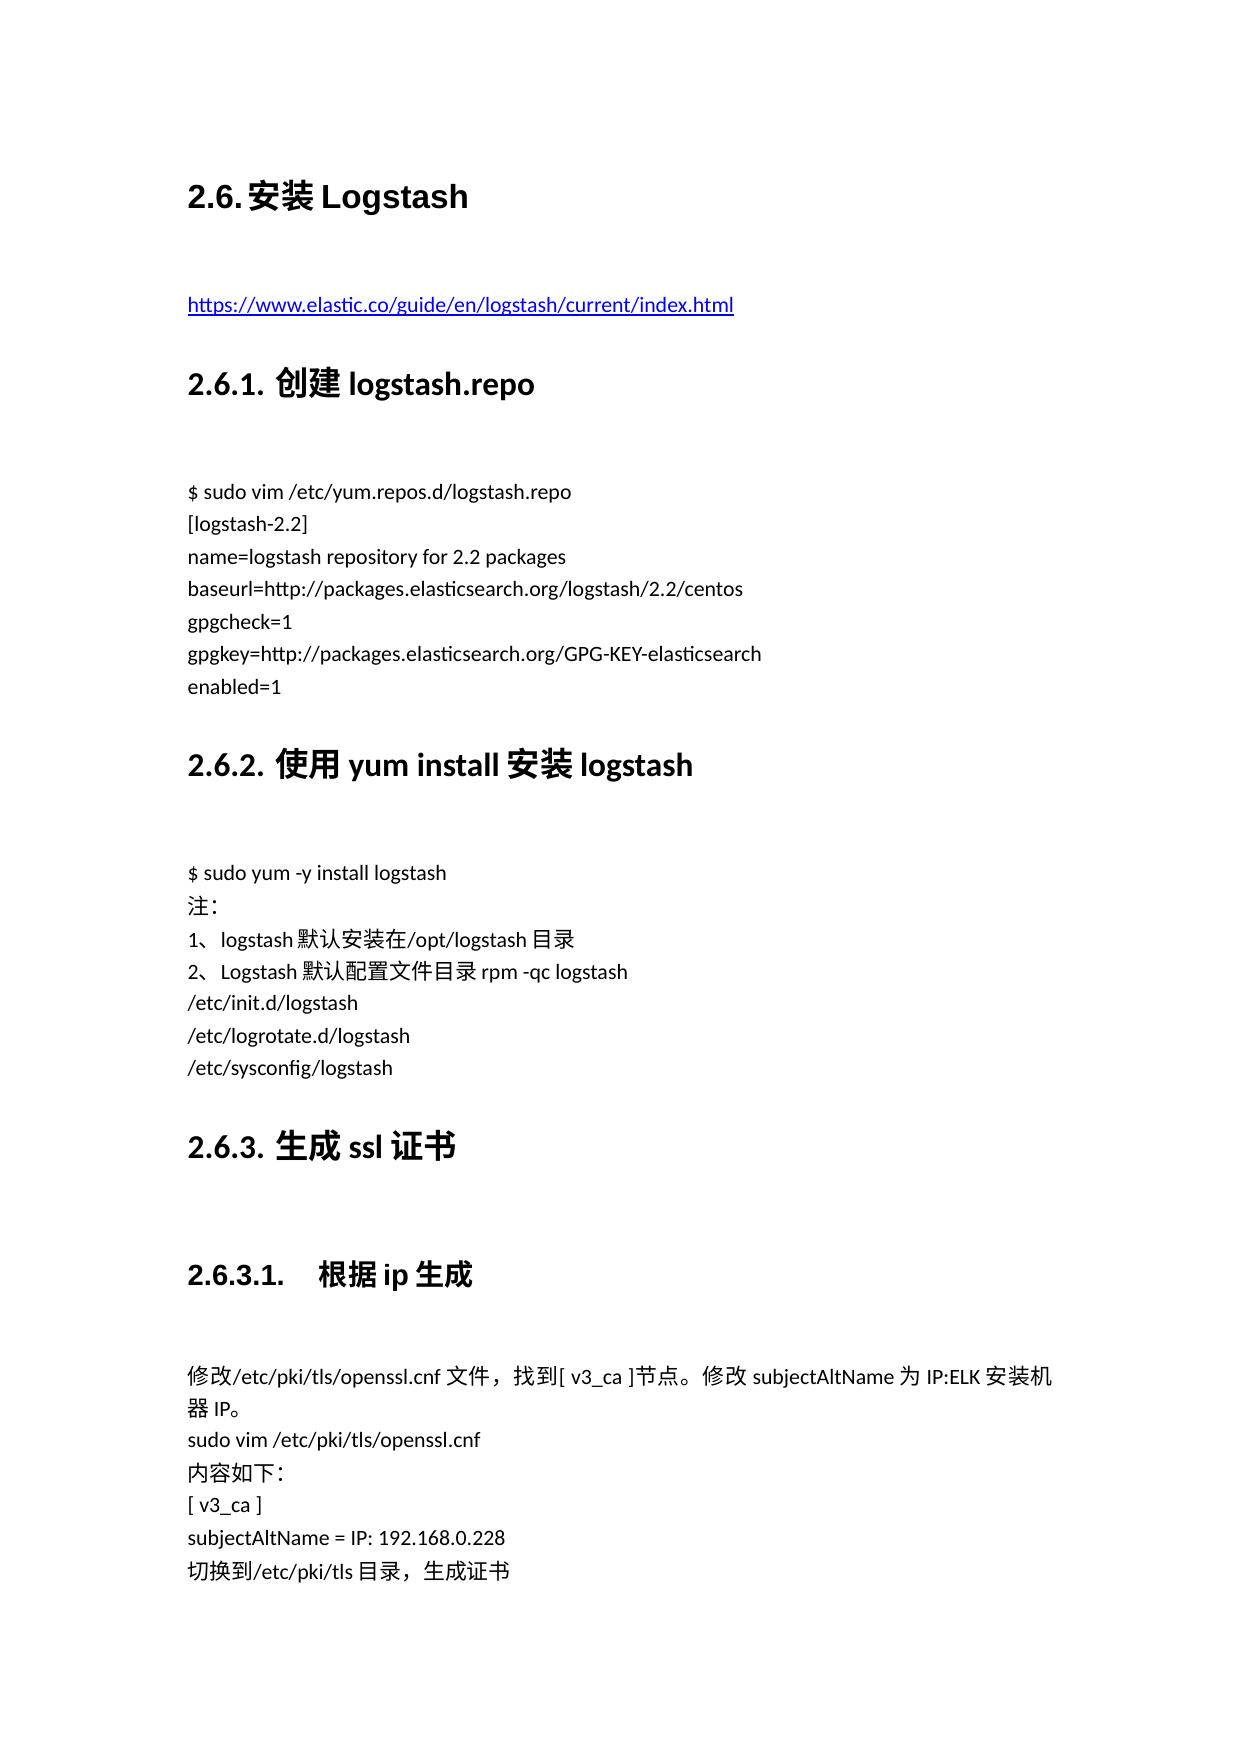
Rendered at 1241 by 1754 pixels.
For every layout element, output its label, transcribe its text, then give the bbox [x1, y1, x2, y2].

list Logstash默认配置文件目录rpm -qc logstash [187, 954, 1053, 986]
text 注： [187, 889, 1053, 921]
text gpgkey=http://packages.elasticsearch.org/GPG-KEY-elasticsearch [187, 638, 1053, 670]
text 切换到/etc/pki/tls目录，生成证书 [187, 1553, 1053, 1586]
text $ sudo vim /etc/yum.repos.d/logstash.repo [187, 475, 1053, 508]
list /etc/init.d/logstash [187, 986, 1053, 1019]
subtitle 根据ip生成 [187, 1240, 1053, 1305]
subtitle 创建logstash.repo [187, 348, 1053, 413]
text name=logstash repository for 2.2 packages [187, 540, 1053, 573]
text $ sudo yum -y install logstash [187, 856, 1053, 889]
list /etc/sysconfig/logstash [187, 1051, 1053, 1084]
text enabled=1 [187, 670, 1053, 703]
subtitle 安装Logstash [187, 162, 1053, 227]
text subjectAltName = IP: 192.168.0.228 [187, 1521, 1053, 1553]
text 修改/etc/pki/tls/openssl.cnf文件，找到[ v3_ca ]节点。修改subjectAltName为IP:ELK安装机器IP。 [187, 1358, 1053, 1423]
list logstash默认安装在/opt/logstash目录 [187, 921, 1053, 954]
list /etc/logrotate.d/logstash [187, 1019, 1053, 1051]
text 内容如下： [187, 1456, 1053, 1488]
text https://www.elastic.co/guide/en/logstash/current/index.html [187, 289, 1053, 321]
subtitle 生成ssl证书 [187, 1111, 1053, 1176]
text [logstash-2.2] [187, 508, 1053, 540]
text gpgcheck=1 [187, 605, 1053, 638]
text baseurl=http://packages.elasticsearch.org/logstash/2.2/centos [187, 573, 1053, 605]
subtitle 使用yum install安装logstash [187, 730, 1053, 795]
text sudo vim /etc/pki/tls/openssl.cnf [187, 1423, 1053, 1456]
text [ v3_ca ] [187, 1488, 1053, 1521]
